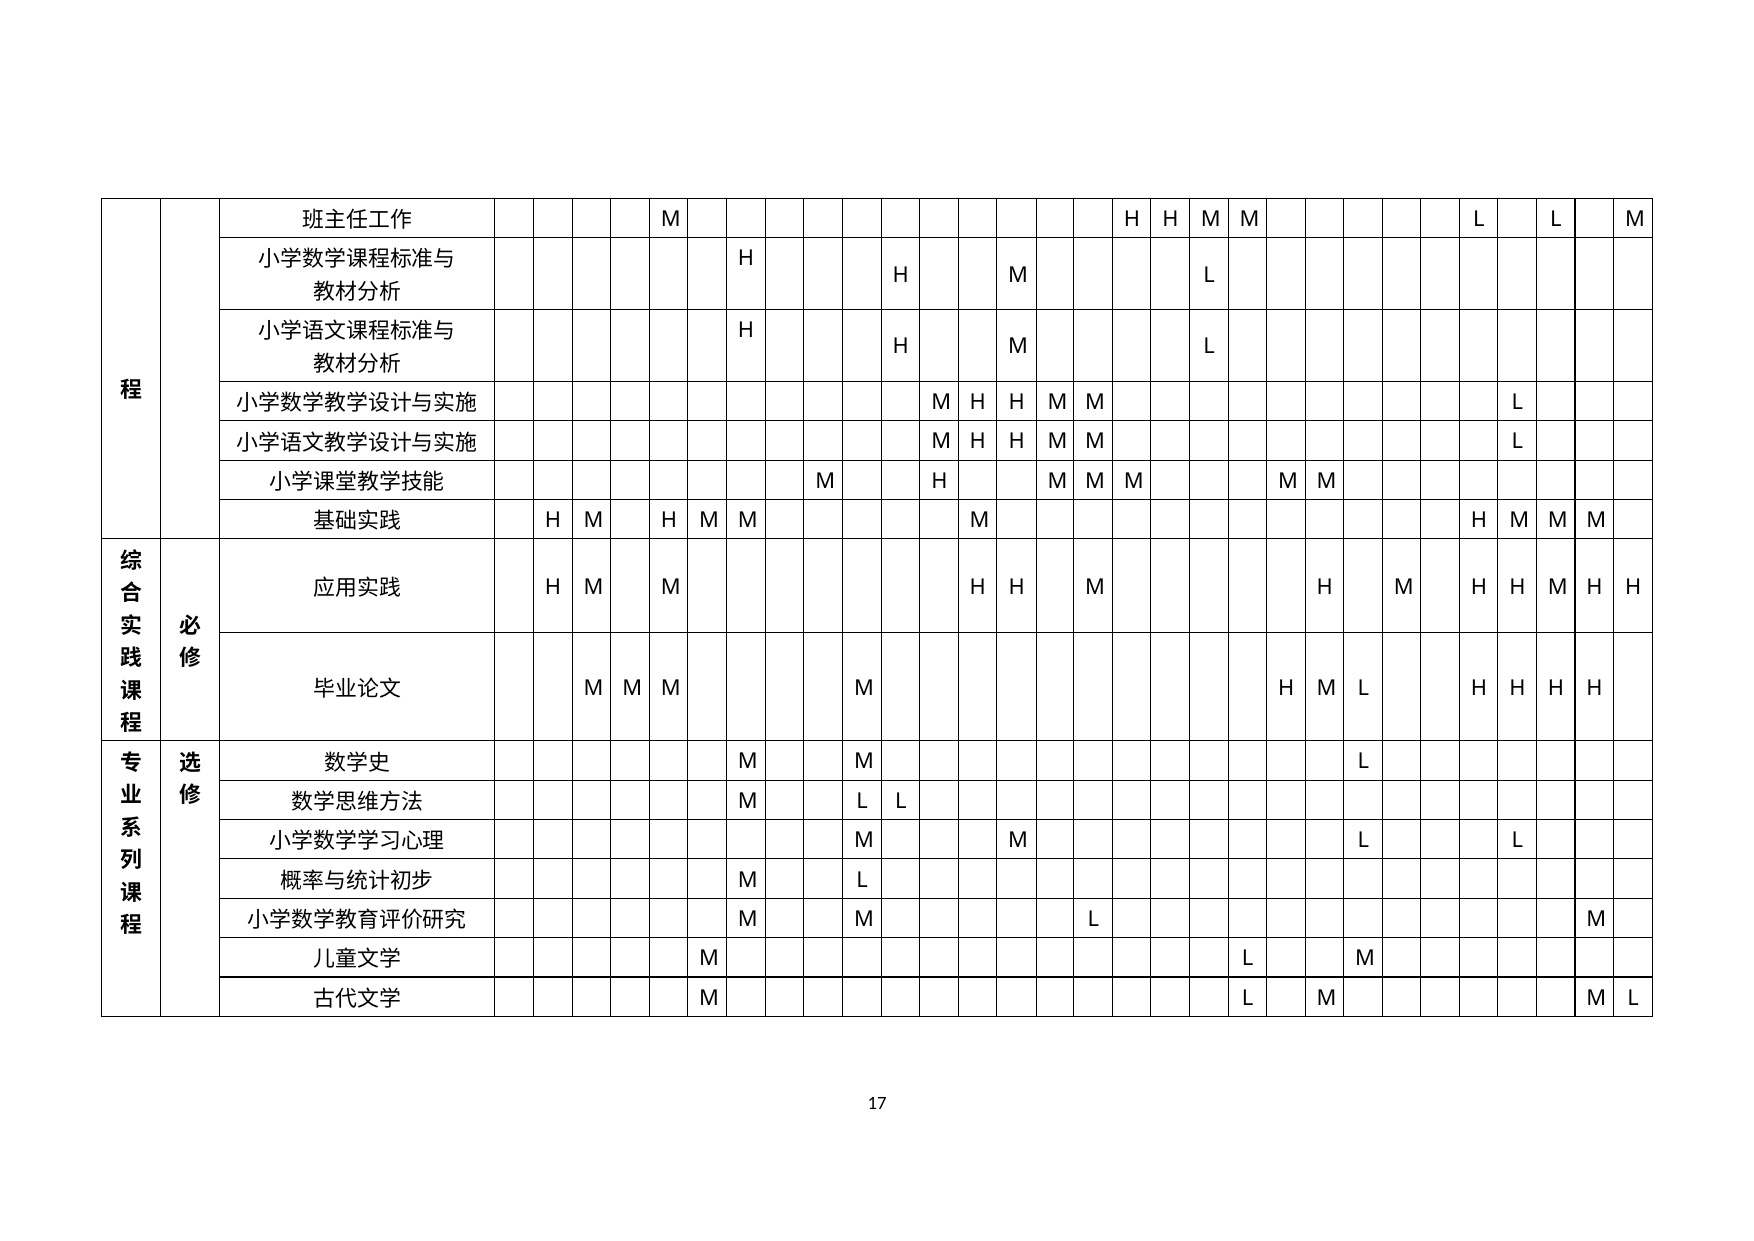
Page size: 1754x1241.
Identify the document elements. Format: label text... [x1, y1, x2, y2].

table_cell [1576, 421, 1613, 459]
table_cell [495, 421, 533, 459]
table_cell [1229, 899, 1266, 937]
table_cell L [1498, 382, 1536, 420]
table_cell [1614, 382, 1652, 420]
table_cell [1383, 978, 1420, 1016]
table_cell [843, 421, 881, 459]
table_cell H [997, 382, 1036, 420]
table_cell [1190, 382, 1228, 420]
table_cell [534, 310, 572, 381]
table_cell [804, 382, 842, 420]
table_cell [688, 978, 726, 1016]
table_cell [495, 199, 533, 237]
table_cell [1267, 421, 1305, 459]
table_cell H [727, 238, 765, 309]
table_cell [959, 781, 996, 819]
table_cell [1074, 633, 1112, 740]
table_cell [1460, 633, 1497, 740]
table_cell [727, 382, 765, 420]
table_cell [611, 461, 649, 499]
table_cell [1498, 238, 1536, 309]
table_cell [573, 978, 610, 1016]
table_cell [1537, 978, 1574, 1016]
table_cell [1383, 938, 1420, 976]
table_cell [804, 421, 842, 459]
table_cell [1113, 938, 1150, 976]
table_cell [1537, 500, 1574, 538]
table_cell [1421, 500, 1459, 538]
table_cell [1421, 310, 1459, 381]
table_cell [766, 310, 803, 381]
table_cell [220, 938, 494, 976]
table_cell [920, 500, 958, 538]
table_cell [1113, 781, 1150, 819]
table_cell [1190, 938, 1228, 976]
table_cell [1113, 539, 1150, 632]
table_cell [1383, 199, 1420, 237]
table_cell [1151, 238, 1189, 309]
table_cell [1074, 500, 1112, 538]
table_cell [1460, 382, 1497, 420]
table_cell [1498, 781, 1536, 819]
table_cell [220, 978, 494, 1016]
table_cell [997, 199, 1036, 237]
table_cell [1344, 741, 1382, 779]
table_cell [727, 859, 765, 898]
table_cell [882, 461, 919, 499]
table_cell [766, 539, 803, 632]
table_cell H [1113, 199, 1150, 237]
table_cell [1113, 421, 1150, 459]
table_cell [1229, 382, 1266, 420]
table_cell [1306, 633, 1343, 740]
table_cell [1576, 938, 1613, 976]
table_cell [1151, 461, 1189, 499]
table_cell [1576, 382, 1613, 420]
table_cell [727, 199, 765, 237]
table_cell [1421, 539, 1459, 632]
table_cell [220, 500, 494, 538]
table_cell M [1229, 199, 1266, 237]
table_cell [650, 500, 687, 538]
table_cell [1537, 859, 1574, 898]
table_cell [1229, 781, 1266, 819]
table_cell [1306, 310, 1343, 381]
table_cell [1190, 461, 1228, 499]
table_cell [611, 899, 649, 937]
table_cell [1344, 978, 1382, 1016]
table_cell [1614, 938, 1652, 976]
table_cell 小学数学课程标准与 教材分析 [220, 238, 494, 309]
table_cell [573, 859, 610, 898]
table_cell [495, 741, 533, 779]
table_cell H [882, 238, 919, 309]
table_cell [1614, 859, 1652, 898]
table_cell [1267, 382, 1305, 420]
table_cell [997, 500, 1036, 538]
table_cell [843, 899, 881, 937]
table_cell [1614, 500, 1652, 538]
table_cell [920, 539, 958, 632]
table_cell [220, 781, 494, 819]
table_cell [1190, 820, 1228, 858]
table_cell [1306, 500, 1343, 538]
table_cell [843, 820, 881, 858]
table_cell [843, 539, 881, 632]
table_cell [1498, 310, 1536, 381]
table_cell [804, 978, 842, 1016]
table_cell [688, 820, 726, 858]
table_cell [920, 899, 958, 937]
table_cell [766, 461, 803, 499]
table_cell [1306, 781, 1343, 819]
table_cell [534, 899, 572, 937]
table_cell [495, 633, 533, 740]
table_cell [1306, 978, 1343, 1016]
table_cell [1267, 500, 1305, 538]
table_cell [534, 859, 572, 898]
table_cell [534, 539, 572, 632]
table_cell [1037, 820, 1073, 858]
table_cell [688, 382, 726, 420]
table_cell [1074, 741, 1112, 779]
table_cell [688, 199, 726, 237]
table_cell [920, 199, 958, 237]
table_cell [1537, 382, 1574, 420]
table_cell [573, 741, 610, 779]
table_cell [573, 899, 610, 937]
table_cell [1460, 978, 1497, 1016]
table_cell H [959, 382, 996, 420]
table_cell [611, 421, 649, 459]
table_cell [1383, 382, 1420, 420]
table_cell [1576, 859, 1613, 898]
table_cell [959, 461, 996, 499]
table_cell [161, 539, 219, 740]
table_cell [920, 238, 958, 309]
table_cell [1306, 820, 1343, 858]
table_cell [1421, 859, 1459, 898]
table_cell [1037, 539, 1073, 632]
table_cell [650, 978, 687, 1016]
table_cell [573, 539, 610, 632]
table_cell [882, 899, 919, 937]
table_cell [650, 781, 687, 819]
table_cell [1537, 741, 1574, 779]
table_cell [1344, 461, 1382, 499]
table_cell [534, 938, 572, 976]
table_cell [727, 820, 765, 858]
table_cell [1576, 238, 1613, 309]
table_cell [1306, 238, 1343, 309]
table_cell [1229, 238, 1266, 309]
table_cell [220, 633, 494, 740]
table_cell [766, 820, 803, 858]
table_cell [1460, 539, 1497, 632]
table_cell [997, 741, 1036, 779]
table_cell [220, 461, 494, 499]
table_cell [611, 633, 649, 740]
table_cell [611, 382, 649, 420]
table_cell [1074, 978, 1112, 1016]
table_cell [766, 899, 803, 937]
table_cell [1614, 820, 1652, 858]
table_cell M [997, 238, 1036, 309]
table_cell [688, 310, 726, 381]
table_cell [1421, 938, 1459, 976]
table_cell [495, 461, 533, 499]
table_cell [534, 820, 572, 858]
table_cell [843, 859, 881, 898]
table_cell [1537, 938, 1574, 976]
table_cell [650, 238, 687, 309]
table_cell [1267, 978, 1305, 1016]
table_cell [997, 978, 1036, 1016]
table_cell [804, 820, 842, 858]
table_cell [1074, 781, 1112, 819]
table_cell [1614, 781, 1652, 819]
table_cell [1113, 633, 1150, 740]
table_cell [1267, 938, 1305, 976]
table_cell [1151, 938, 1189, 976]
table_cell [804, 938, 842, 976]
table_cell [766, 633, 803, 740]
table_cell [1344, 199, 1382, 237]
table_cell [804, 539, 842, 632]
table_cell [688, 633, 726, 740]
table_cell [959, 310, 996, 381]
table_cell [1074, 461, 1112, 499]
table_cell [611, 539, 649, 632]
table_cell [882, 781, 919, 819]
table_cell [1344, 238, 1382, 309]
table_cell M [920, 421, 958, 459]
table_cell [1306, 382, 1343, 420]
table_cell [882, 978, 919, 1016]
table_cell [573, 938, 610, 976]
table_cell 班主任工作 [220, 199, 494, 237]
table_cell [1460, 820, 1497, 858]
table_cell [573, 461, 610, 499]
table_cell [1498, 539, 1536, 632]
table_cell [1306, 421, 1343, 459]
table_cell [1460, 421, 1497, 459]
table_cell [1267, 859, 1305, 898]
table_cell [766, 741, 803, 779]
table_cell [573, 199, 610, 237]
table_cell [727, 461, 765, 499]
table_cell [573, 382, 610, 420]
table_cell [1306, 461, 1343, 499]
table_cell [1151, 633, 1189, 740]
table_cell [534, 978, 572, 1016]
table_cell M [1074, 421, 1112, 459]
table_cell [1113, 310, 1150, 381]
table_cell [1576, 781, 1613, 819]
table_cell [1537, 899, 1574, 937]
table_cell [1576, 310, 1613, 381]
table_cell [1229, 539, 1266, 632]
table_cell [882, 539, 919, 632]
table_cell [534, 238, 572, 309]
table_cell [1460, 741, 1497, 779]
table_cell [882, 421, 919, 459]
table_cell [882, 199, 919, 237]
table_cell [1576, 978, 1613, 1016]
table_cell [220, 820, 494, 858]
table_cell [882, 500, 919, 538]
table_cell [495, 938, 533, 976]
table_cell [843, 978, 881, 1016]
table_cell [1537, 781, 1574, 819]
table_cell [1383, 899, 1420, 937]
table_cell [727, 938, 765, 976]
table_cell [534, 421, 572, 459]
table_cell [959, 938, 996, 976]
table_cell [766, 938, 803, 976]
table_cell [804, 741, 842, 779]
table_cell [1421, 199, 1459, 237]
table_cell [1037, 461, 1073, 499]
table_cell [1537, 238, 1574, 309]
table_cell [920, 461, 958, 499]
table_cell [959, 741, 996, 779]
table_cell [959, 238, 996, 309]
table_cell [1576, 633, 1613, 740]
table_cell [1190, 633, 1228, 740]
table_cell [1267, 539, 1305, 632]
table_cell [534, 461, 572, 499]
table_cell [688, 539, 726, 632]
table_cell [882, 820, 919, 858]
table_cell [1151, 382, 1189, 420]
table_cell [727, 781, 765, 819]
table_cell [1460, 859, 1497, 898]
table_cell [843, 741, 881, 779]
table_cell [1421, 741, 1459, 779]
table_cell [688, 421, 726, 459]
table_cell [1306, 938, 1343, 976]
table_cell [1229, 310, 1266, 381]
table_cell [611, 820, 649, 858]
table_cell [1074, 199, 1112, 237]
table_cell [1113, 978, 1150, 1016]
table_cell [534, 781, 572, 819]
table_cell [1460, 310, 1497, 381]
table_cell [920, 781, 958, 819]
table_cell M [1190, 199, 1228, 237]
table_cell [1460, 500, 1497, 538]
table_cell [1037, 199, 1073, 237]
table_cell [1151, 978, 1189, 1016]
table_cell [573, 421, 610, 459]
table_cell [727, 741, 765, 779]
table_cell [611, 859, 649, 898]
table_cell [1383, 238, 1420, 309]
table_cell [766, 421, 803, 459]
table_cell [1229, 421, 1266, 459]
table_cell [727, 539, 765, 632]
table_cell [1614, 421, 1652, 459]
table_cell L [1190, 238, 1228, 309]
table_cell [1306, 199, 1343, 237]
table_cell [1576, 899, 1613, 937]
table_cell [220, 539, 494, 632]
table_cell M [1614, 199, 1652, 237]
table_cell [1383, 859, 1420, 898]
table_cell [611, 310, 649, 381]
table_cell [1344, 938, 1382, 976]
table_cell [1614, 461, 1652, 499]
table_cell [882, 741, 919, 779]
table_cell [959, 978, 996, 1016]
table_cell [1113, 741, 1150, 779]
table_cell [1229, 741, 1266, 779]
table_cell [804, 199, 842, 237]
table_cell [1037, 238, 1073, 309]
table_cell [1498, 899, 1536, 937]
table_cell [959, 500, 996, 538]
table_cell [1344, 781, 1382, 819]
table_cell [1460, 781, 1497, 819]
table_cell [650, 421, 687, 459]
table_cell [1383, 421, 1420, 459]
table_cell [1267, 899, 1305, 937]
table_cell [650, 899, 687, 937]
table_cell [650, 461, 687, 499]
table_cell [1614, 238, 1652, 309]
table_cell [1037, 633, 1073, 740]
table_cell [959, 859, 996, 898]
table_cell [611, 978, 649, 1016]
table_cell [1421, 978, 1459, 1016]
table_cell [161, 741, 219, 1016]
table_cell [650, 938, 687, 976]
table_cell [1113, 238, 1150, 309]
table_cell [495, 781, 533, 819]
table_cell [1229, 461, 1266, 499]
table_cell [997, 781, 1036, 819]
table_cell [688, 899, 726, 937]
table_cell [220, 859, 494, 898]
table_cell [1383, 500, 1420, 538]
table_cell [1421, 382, 1459, 420]
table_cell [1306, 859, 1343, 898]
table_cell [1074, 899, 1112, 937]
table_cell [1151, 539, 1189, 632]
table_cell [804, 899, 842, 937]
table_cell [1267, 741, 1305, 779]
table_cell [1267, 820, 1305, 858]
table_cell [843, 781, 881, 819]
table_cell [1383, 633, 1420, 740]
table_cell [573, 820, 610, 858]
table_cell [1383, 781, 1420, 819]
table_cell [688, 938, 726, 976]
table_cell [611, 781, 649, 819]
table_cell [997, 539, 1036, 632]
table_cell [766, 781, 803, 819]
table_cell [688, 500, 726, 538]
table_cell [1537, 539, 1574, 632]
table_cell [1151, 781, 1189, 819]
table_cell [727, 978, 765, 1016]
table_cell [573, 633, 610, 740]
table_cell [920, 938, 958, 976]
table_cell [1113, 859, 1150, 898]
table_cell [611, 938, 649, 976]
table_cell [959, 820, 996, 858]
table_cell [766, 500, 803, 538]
table_cell [1267, 310, 1305, 381]
table_cell [495, 310, 533, 381]
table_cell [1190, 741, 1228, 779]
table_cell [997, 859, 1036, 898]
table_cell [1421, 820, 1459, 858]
table_cell M [1037, 421, 1073, 459]
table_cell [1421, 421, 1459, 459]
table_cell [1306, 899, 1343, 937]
table_cell [1190, 421, 1228, 459]
table_cell [843, 382, 881, 420]
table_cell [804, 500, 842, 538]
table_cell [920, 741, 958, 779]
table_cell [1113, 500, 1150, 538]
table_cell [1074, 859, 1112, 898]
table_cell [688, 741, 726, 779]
table_cell H [882, 310, 919, 381]
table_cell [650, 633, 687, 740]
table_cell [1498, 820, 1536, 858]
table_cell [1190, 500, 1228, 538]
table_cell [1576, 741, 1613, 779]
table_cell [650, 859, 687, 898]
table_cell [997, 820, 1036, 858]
table_cell [1576, 199, 1613, 237]
table_cell [495, 238, 533, 309]
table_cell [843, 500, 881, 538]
table_cell [688, 238, 726, 309]
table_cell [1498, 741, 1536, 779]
table_cell H [727, 310, 765, 381]
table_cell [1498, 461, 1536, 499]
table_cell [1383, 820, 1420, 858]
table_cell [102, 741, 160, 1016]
table_cell [1537, 310, 1574, 381]
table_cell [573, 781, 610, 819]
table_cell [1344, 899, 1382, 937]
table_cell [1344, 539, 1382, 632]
table_cell [727, 421, 765, 459]
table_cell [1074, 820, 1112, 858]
table_cell H [959, 421, 996, 459]
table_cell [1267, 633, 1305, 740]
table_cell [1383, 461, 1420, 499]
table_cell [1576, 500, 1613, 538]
table_cell [573, 238, 610, 309]
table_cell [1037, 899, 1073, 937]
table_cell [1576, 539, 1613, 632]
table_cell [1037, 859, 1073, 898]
table_cell [611, 199, 649, 237]
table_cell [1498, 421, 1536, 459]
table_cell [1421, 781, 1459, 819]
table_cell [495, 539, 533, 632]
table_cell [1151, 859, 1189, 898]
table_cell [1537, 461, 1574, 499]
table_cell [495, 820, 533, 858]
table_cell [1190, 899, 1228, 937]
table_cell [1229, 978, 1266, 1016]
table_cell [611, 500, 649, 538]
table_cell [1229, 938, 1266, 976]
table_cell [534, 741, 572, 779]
table_cell 小学语文课程标准与 教材分析 [220, 310, 494, 381]
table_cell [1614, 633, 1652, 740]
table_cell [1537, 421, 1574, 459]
table_cell [843, 310, 881, 381]
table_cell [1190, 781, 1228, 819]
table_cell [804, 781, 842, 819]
table_cell 小学语文教学设计与实施 [220, 421, 494, 459]
table_cell [1151, 421, 1189, 459]
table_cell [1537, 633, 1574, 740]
table_cell [843, 199, 881, 237]
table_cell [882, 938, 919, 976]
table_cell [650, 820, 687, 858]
table_cell H [997, 421, 1036, 459]
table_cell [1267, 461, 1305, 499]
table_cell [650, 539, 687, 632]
table_cell [920, 310, 958, 381]
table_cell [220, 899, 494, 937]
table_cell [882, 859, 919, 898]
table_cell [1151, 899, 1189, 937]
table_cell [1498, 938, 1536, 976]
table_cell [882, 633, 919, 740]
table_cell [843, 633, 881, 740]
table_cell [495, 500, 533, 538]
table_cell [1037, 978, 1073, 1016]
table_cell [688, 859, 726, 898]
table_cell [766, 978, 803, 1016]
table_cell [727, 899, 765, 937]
table_cell [1421, 238, 1459, 309]
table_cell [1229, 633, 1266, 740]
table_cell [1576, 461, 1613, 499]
table_cell L [1537, 199, 1574, 237]
table_cell [1460, 238, 1497, 309]
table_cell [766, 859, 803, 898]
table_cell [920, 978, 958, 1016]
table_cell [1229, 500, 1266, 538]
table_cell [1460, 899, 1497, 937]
table_cell M [650, 199, 687, 237]
table_cell [534, 199, 572, 237]
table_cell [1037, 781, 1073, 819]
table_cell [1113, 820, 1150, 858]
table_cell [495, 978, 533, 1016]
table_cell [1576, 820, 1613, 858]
table_cell [611, 238, 649, 309]
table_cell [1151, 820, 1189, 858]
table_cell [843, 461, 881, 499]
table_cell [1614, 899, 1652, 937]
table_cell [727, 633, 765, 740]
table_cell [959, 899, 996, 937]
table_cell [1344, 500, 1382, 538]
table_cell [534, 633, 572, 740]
table_cell [882, 382, 919, 420]
table_cell [1344, 310, 1382, 381]
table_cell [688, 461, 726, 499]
table_cell [650, 382, 687, 420]
table_cell [1037, 310, 1073, 381]
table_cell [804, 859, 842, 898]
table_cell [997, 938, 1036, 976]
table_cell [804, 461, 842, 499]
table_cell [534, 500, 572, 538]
table_cell M [1074, 382, 1112, 420]
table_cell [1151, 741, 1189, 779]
table_cell [495, 382, 533, 420]
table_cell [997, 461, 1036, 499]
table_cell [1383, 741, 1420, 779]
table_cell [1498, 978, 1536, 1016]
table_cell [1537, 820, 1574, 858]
table_cell [1614, 310, 1652, 381]
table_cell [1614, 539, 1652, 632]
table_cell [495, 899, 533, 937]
table_cell [650, 310, 687, 381]
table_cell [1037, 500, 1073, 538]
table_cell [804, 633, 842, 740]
table_cell [573, 310, 610, 381]
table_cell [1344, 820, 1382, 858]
table_cell [1344, 382, 1382, 420]
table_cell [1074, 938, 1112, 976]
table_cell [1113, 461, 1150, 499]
table_cell H [1151, 199, 1189, 237]
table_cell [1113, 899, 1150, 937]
table_cell [1498, 199, 1536, 237]
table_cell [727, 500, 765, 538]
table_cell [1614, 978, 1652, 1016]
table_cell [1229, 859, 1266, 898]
table_cell M [997, 310, 1036, 381]
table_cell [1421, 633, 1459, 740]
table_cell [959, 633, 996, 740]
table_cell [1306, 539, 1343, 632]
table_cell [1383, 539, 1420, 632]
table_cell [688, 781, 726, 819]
table_cell [1074, 310, 1112, 381]
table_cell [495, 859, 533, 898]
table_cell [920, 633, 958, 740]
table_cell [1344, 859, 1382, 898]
table_cell M [1037, 382, 1073, 420]
table_cell [1383, 310, 1420, 381]
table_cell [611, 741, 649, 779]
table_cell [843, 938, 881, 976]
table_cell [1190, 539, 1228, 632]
table_cell [804, 310, 842, 381]
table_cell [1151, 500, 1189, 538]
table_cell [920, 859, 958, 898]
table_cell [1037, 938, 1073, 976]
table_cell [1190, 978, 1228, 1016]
table_cell [766, 382, 803, 420]
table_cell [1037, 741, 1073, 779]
table_cell L [1190, 310, 1228, 381]
table_cell [1267, 238, 1305, 309]
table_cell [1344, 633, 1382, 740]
table_cell [959, 199, 996, 237]
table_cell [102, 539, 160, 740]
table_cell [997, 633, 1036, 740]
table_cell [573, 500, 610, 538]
table_cell L [1460, 199, 1497, 237]
table_cell [804, 238, 842, 309]
table_cell [1074, 238, 1112, 309]
table_cell [1151, 310, 1189, 381]
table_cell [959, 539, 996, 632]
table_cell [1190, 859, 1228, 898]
table_cell [766, 199, 803, 237]
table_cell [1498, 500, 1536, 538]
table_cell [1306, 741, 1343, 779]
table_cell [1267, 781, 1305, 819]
table_cell [534, 382, 572, 420]
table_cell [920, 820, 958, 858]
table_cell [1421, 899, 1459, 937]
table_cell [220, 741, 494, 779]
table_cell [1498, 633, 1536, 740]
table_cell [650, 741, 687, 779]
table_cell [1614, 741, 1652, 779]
table_cell [766, 238, 803, 309]
table_cell [843, 238, 881, 309]
table_cell [1267, 199, 1305, 237]
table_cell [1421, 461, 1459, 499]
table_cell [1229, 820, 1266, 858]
table_cell [1113, 382, 1150, 420]
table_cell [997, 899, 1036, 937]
table_cell M [920, 382, 958, 420]
table_cell [1344, 421, 1382, 459]
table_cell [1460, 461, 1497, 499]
table_cell 小学数学教学设计与实施 [220, 382, 494, 420]
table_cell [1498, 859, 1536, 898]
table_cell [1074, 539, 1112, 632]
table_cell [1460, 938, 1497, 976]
